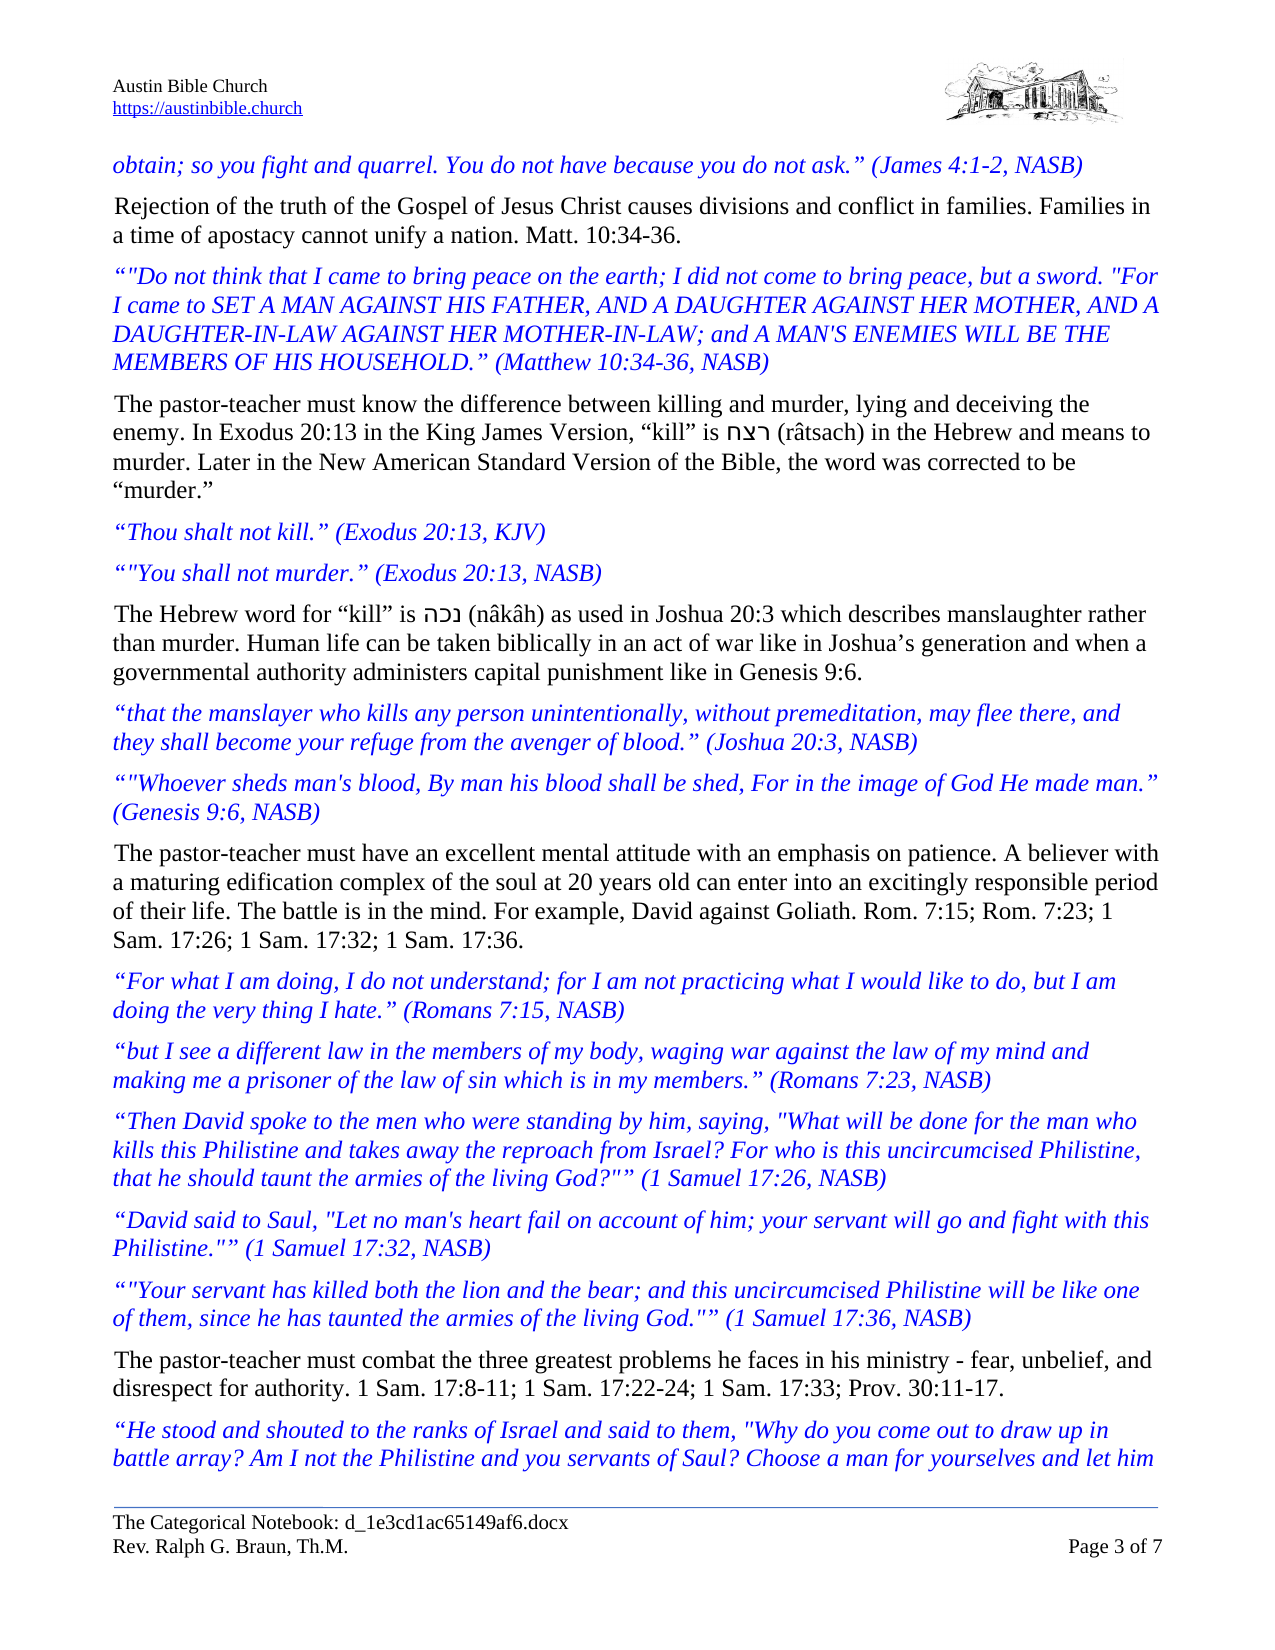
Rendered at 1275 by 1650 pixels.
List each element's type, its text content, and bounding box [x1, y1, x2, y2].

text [112, 1415, 1162, 1472]
text “"Your servant has killed both the lion and the bear; and this uncircumcised Philistine will be like one of them, since he has taunted the armies of the living God."” (1 Samuel 17:36, NASB) [112, 1275, 1162, 1332]
text “that the manslayer who kills any person unintentionally, without premeditation, may flee there, and they shall become your refuge from the avenger of blood.” (Joshua 20:3, NASB) [112, 698, 1162, 756]
text Rejection of the truth of the Gospel of Jesus Christ causes divisions and conflict in families. Families in a time of apostacy cannot unify a nation. Matt. 10:34-36. [112, 191, 1162, 249]
picture [944, 58, 1124, 125]
text The pastor-teacher must have an excellent mental attitude with an emphasis on patience. A believer with a maturing edification complex of the soul at 20 years old can enter into an excitingly responsible period of their life. The battle is in the mind. For example, David against Goliath. Rom. 7:15; Rom. 7:23; 1 Sam. 17:26; 1 Sam. 17:32; 1 Sam. 17:36. [112, 838, 1162, 953]
text “"Whoever sheds man's blood, By man his blood shall be shed, For in the image of God He made man.” (Genesis 9:6, NASB) [112, 768, 1162, 826]
text “For what I am doing, I do not understand; for I am not practicing what I would like to do, but I am doing the very thing I hate.” (Romans 7:15, NASB) [112, 966, 1162, 1023]
text “"Do not think that I came to bring peace on the earth; I did not come to bring peace, but a sword. "For I came to SET A MAN AGAINST HIS FATHER, AND A DAUGHTER AGAINST HER MOTHER, AND A DAUGHTER-IN-LAW AGAINST HER MOTHER-IN-LAW; and A MAN'S ENEMIES WILL BE THE MEMBERS OF HIS HOUSEHOLD.” (Matthew 10:34-36, NASB) [112, 261, 1162, 376]
text The pastor-teacher must know the difference between killing and murder, lying and deceiving the enemy. In Exodus 20:13 in the King James Version, “kill” is רצח (râtsach) in the Hebrew and means to murder. Later in the New American Standard Version of the Bible, the word was corrected to be “murder.” [112, 389, 1162, 504]
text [112, 150, 1162, 179]
text “Thou shalt not kill.” (Exodus 20:13, KJV) [112, 517, 1162, 546]
text The Hebrew word for “kill” is נכה (nâkâh) as used in Joshua 20:3 which describes manslaughter rather than murder. Human life can be taken biblically in an act of war like in Joshua’s generation and when a governmental authority administers capital punishment like in Genesis 9:6. [112, 599, 1162, 686]
text “but I see a different law in the members of my body, waging war against the law of my mind and making me a prisoner of the law of sin which is in my members.” (Romans 7:23, NASB) [112, 1036, 1162, 1093]
text “David said to Saul, "Let no man's heart fail on account of him; your servant will go and fight with this Philistine."” (1 Samuel 17:32, NASB) [112, 1205, 1162, 1262]
text “"You shall not murder.” (Exodus 20:13, NASB) [112, 558, 1162, 587]
text The pastor-teacher must combat the three greatest problems he faces in his ministry - fear, unbelief, and disrespect for authority. 1 Sam. 17:8-11; 1 Sam. 17:22-24; 1 Sam. 17:33; Prov. 30:11-17. [112, 1345, 1162, 1402]
text “Then David spoke to the men who were standing by him, saying, "What will be done for the man who kills this Philistine and takes away the reproach from Israel? For who is this uncircumcised Philistine, that he should taunt the armies of the living God?"” (1 Samuel 17:26, NASB) [112, 1106, 1162, 1192]
